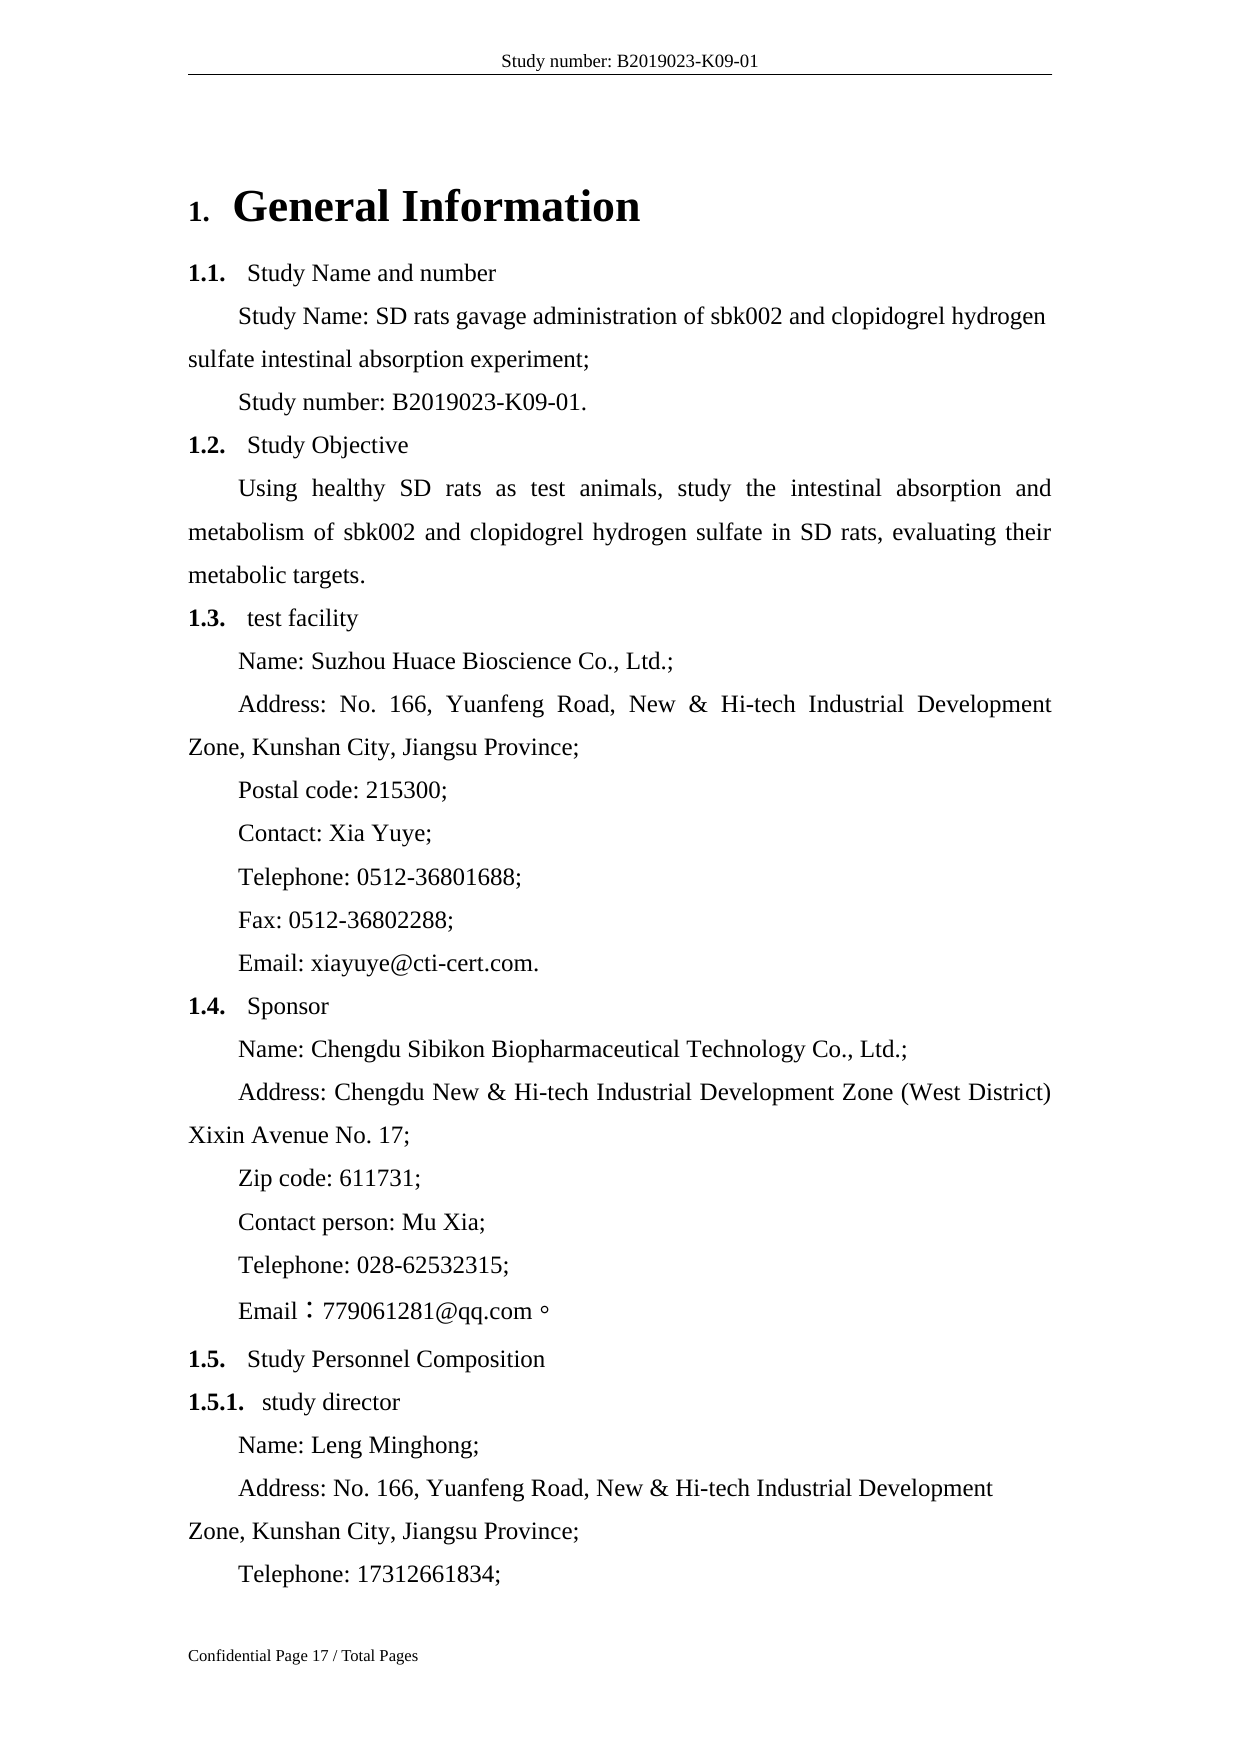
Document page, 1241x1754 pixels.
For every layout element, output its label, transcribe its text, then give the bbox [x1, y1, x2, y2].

list Study Personnel Composition [188, 1344, 1052, 1373]
text Address: No. 166, Yuanfeng Road, New & Hi-tech Industrial Development Zone, Kunshan City, Jiangsu Province; [188, 689, 1052, 761]
text Telephone: 028-62532315; [188, 1250, 1052, 1278]
list Study Objective [188, 430, 1052, 459]
text Email: xiayuye@cti-cert.com. [188, 948, 1052, 977]
text Contact: Xia Yuye; [188, 818, 1052, 847]
list test facility [188, 603, 1052, 632]
text Using healthy SD rats as test animals, study the intestinal absorption and metabolism of sbk002 and clopidogrel hydrogen sulfate in SD rats, evaluating their metabolic targets. [188, 473, 1052, 588]
text Address: Chengdu New & Hi-tech Industrial Development Zone (West District) Xixin Avenue No. 17; [188, 1077, 1052, 1149]
list Sponsor [188, 991, 1052, 1020]
text Name: Leng Minghong; [188, 1430, 1052, 1459]
text Email：779061281@qq.com。 [188, 1293, 1052, 1327]
subtitle General Information [188, 179, 1052, 231]
text Study number: B2019023-K09-01. [188, 387, 1052, 416]
list Study Name and number [188, 258, 1052, 287]
text Postal code: 215300; [188, 775, 1052, 804]
text Telephone: 17312661834; [188, 1559, 1052, 1588]
text Study Name: SD rats gavage administration of sbk002 and clopidogrel hydrogen sulfate intestinal absorption experiment; [188, 301, 1052, 373]
text Address: No. 166, Yuanfeng Road, New & Hi-tech Industrial Development Zone, Kunshan City, Jiangsu Province; [188, 1473, 1052, 1545]
list study director [188, 1387, 1052, 1416]
text Contact person: Mu Xia; [188, 1207, 1052, 1235]
text Zip code: 611731; [188, 1163, 1052, 1192]
text Name: Chengdu Sibikon Biopharmaceutical Technology Co., Ltd.; [188, 1034, 1052, 1063]
text Telephone: 0512-36801688; [188, 862, 1052, 890]
text Name: Suzhou Huace Bioscience Co., Ltd.; [188, 646, 1052, 675]
text Fax: 0512-36802288; [188, 905, 1052, 933]
